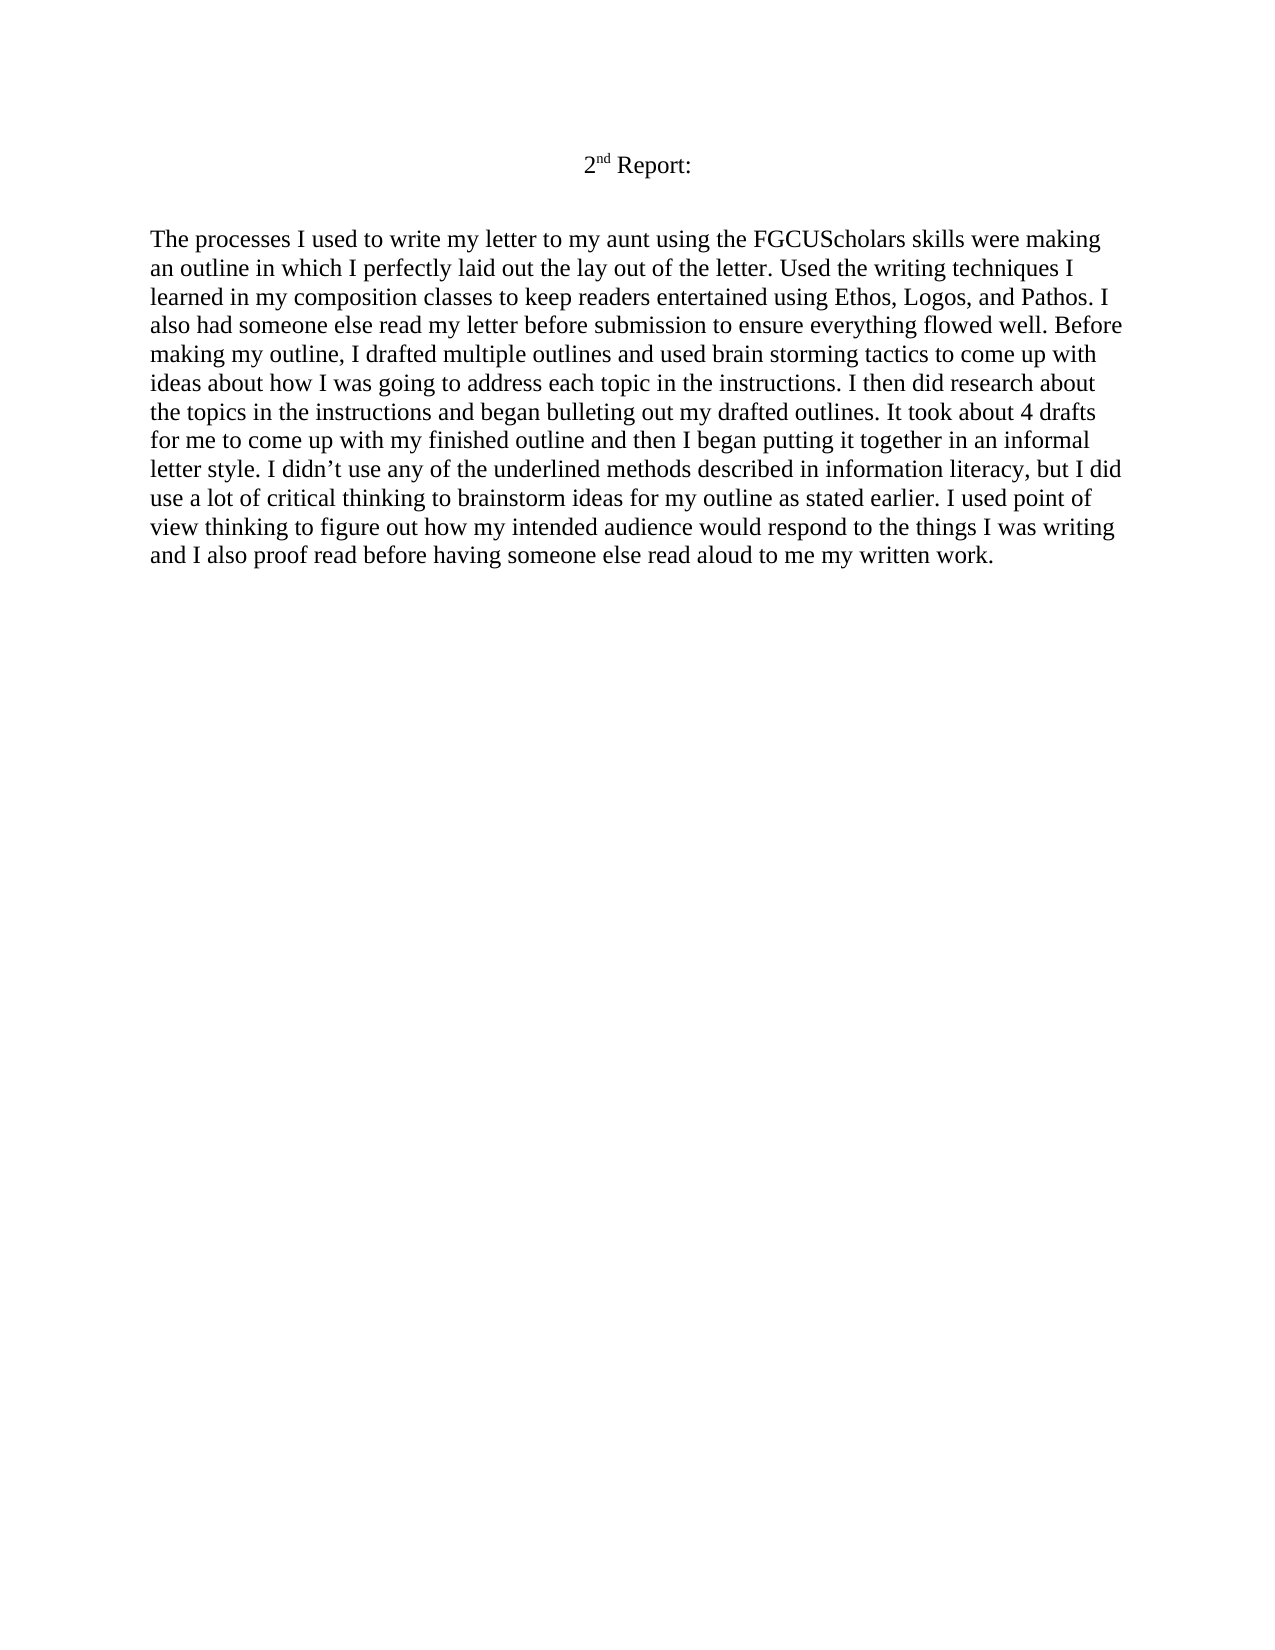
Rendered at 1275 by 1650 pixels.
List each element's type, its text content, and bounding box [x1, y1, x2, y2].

text 2nd Report: [150, 150, 1125, 179]
text The processes I used to write my letter to my aunt using the FGCUScholars skills were making an outline in which I perfectly laid out the lay out of the letter. Used the writing techniques I learned in my composition classes to keep readers entertained using Ethos, Logos, and Pathos. I also had someone else read my letter before submission to ensure everything flowed well. Before making my outline, I drafted multiple outlines and used brain storming tactics to come up with ideas about how I was going to address each topic in the instructions. I then did research about the topics in the instructions and began bulleting out my drafted outlines. It took about 4 drafts for me to come up with my finished outline and then I began putting it together in an informal letter style. I didn’t use any of the underlined methods described in information literacy, but I did use a lot of critical thinking to brainstorm ideas for my outline as stated earlier. I used point of view thinking to figure out how my intended audience would respond to the things I was writing and I also proof read before having someone else read aloud to me my written work. [150, 224, 1125, 569]
